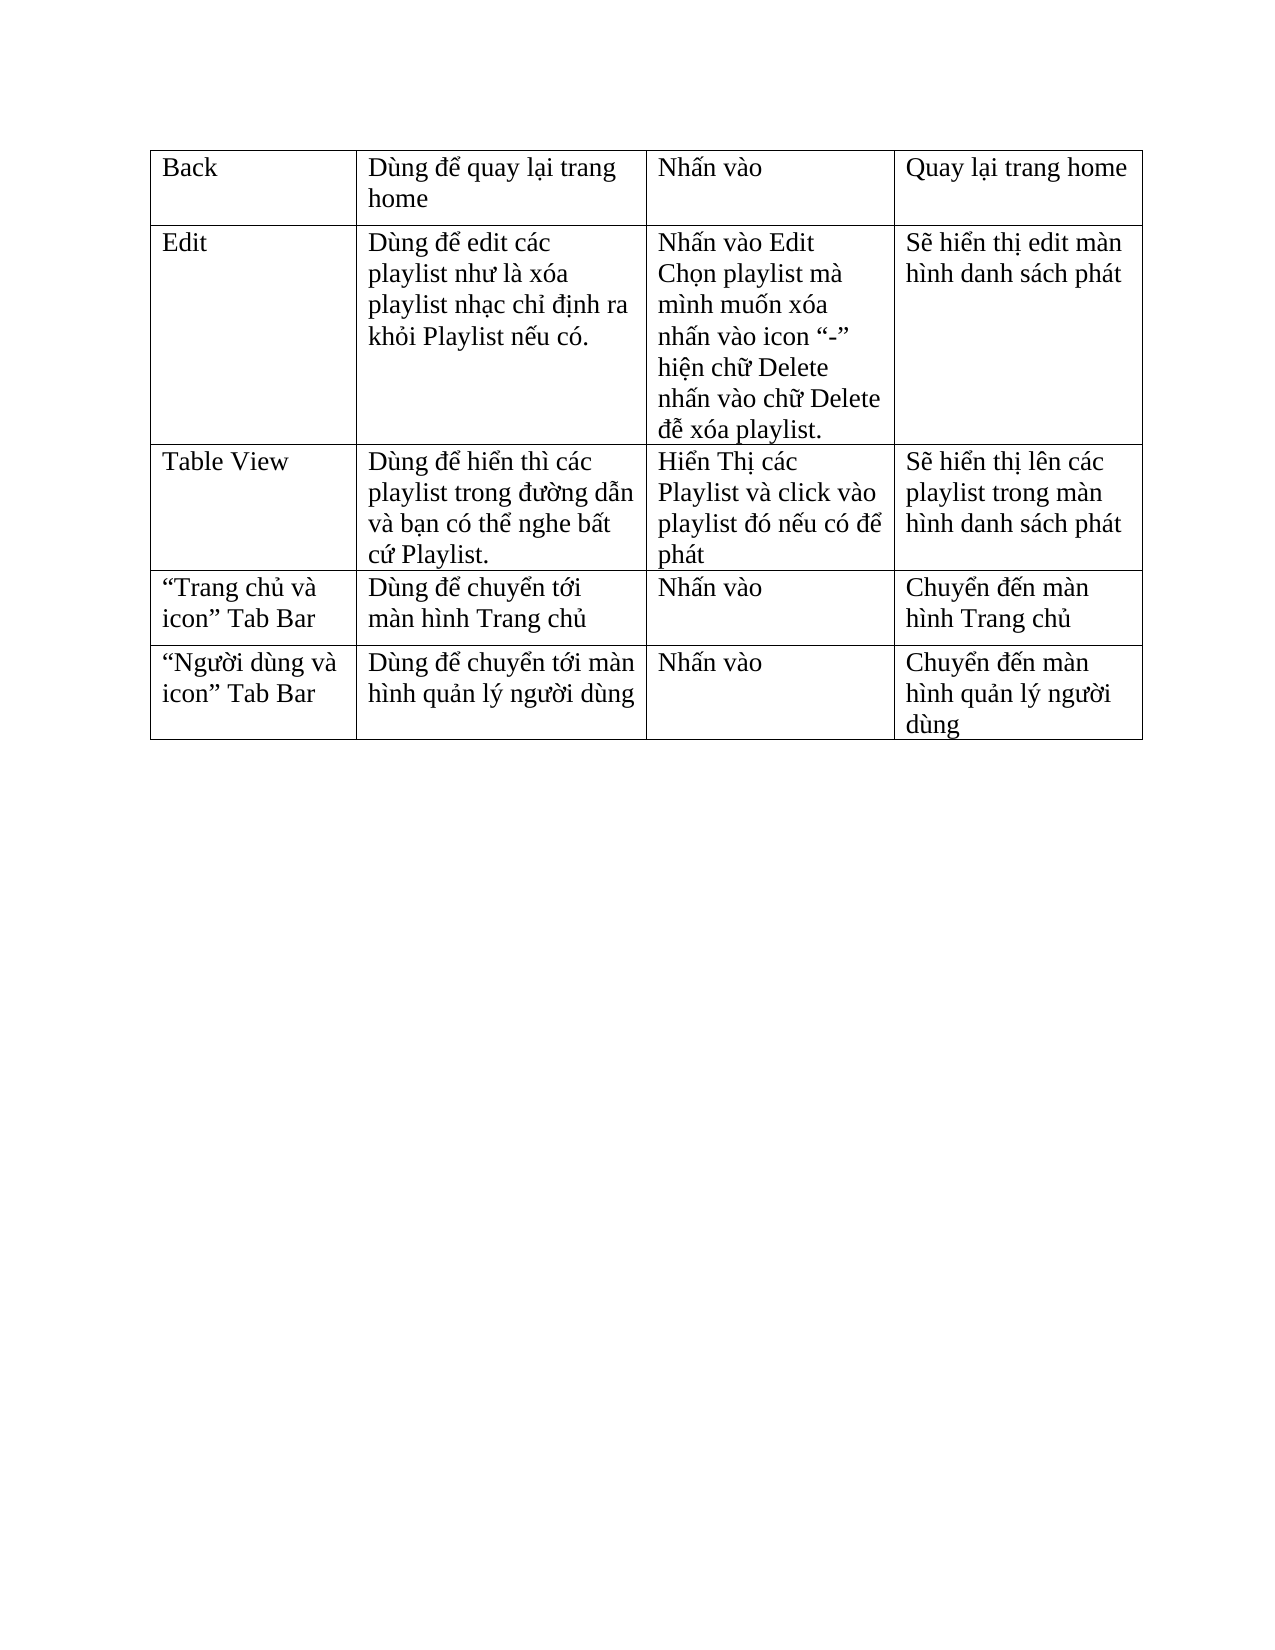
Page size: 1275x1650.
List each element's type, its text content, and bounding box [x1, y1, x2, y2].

table_cell Nhấn vào [647, 646, 894, 739]
table_cell Nhấn vào Edit Chọn playlist mà mình muốn xóa nhấn vào icon “-” hiện chữ Delete nhấn vào chữ Delete đễ xóa playlist. [647, 226, 894, 444]
table_cell Nhấn vào [647, 571, 894, 645]
table_cell Back [151, 151, 356, 225]
table_cell Edit [151, 226, 356, 444]
table_cell Dùng để hiển thì các playlist trong đường dẫn và bạn có thể nghe bất cứ Playlist. [357, 445, 646, 570]
table_cell Chuyển đến màn hình quản lý người dùng [895, 646, 1142, 739]
table_cell “Người dùng và icon” Tab Bar [151, 646, 356, 739]
table_cell Dùng để quay lại trang home [357, 151, 646, 225]
table_cell Chuyển đến màn hình Trang chủ [895, 571, 1142, 645]
table_cell Table View [151, 445, 356, 570]
table_cell Sẽ hiển thị edit màn hình danh sách phát [895, 226, 1142, 444]
table_cell “Trang chủ và icon” Tab Bar [151, 571, 356, 645]
table_cell Nhấn vào [647, 151, 894, 225]
table_cell Dùng để chuyển tới màn hình quản lý người dùng [357, 646, 646, 739]
table_cell Hiển Thị các Playlist và click vào playlist đó nếu có để phát [647, 445, 894, 570]
table_cell Sẽ hiển thị lên các playlist trong màn hình danh sách phát [895, 445, 1142, 570]
table_cell Dùng để edit các playlist như là xóa playlist nhạc chỉ định ra khỏi Playlist nếu có. [357, 226, 646, 444]
table_cell Quay lại trang home [895, 151, 1142, 225]
table_cell Dùng để chuyển tới màn hình Trang chủ [357, 571, 646, 645]
